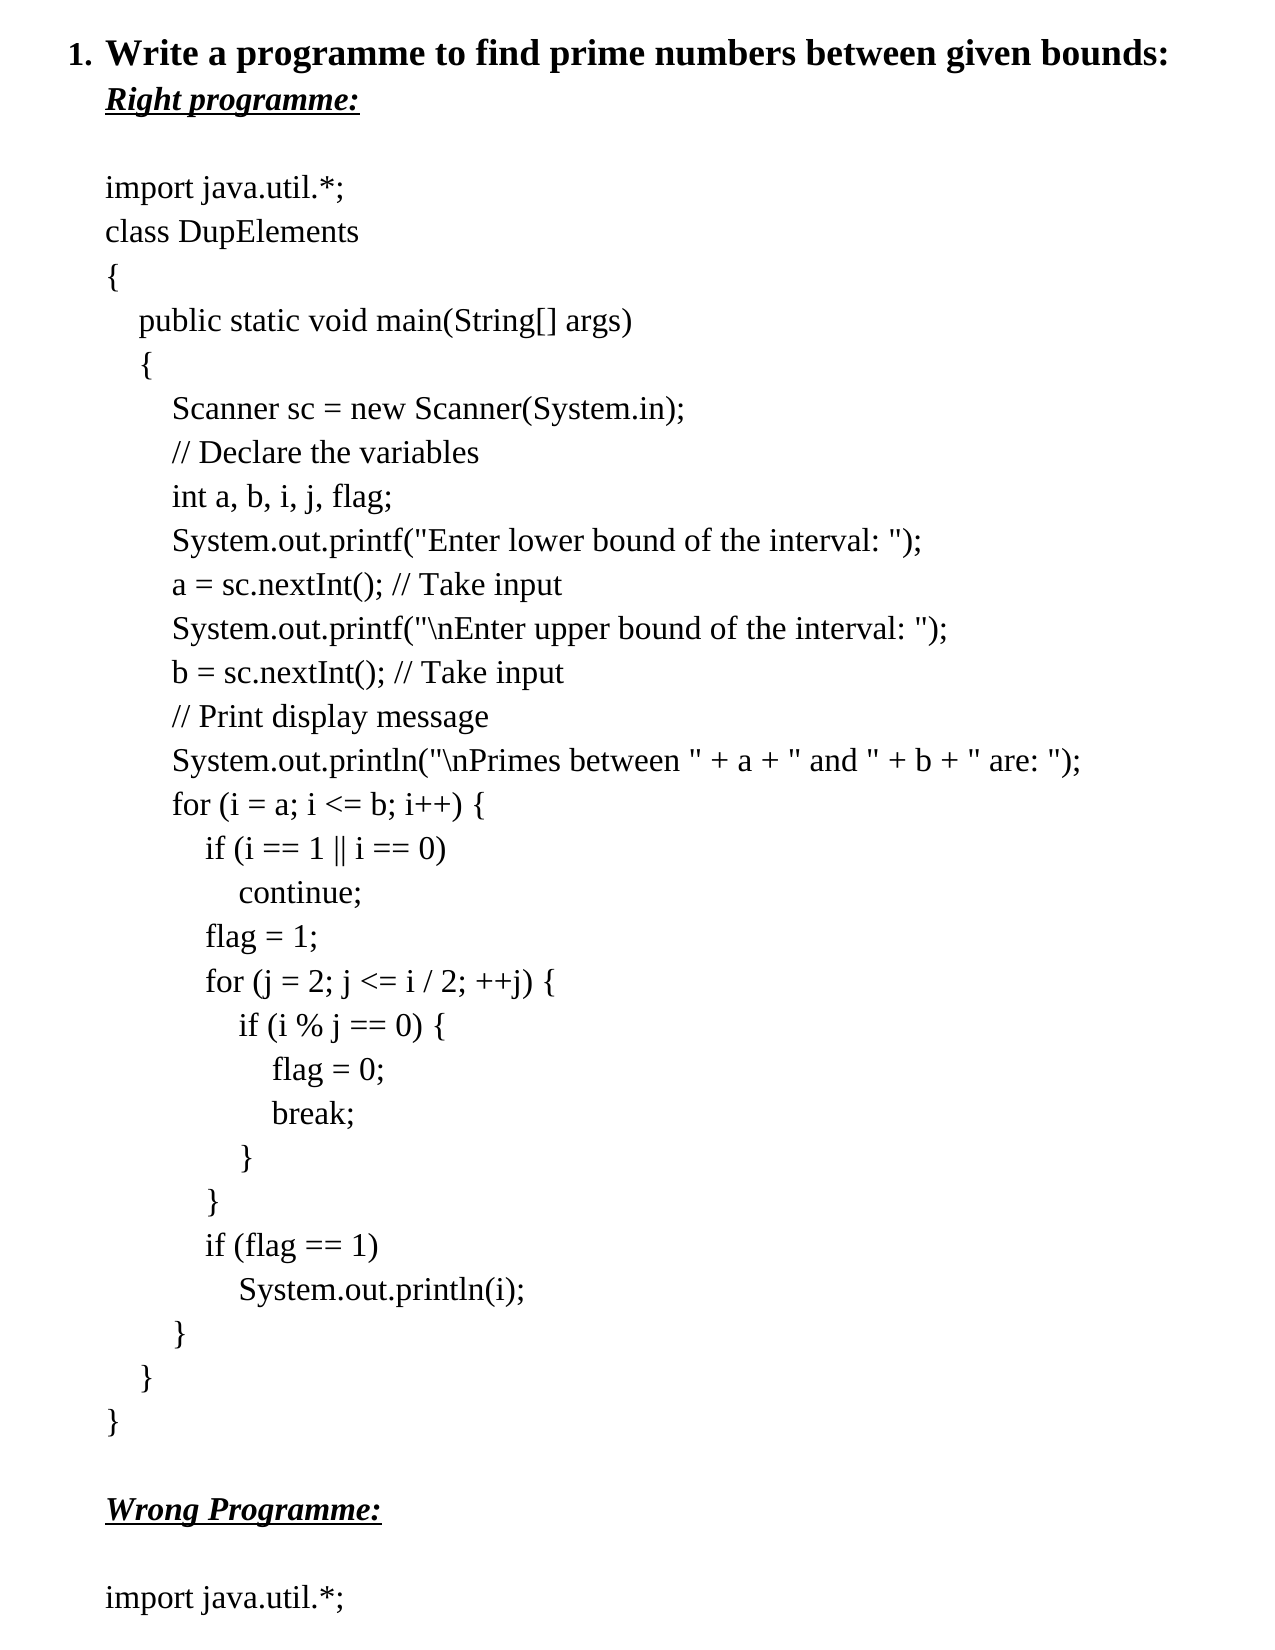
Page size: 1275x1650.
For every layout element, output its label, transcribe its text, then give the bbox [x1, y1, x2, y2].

list int a, b, i, j, flag; [105, 476, 1245, 514]
list } [105, 1313, 1245, 1352]
list Scanner sc = new Scanner(System.in); [105, 388, 1245, 426]
list Wrong Programme: [105, 1489, 1245, 1528]
list System.out.println("\nPrimes between " + a + " and " + b + " are: "); [105, 741, 1245, 779]
list Right programme: [105, 79, 1245, 118]
list { [105, 344, 1245, 382]
list continue; [105, 873, 1245, 911]
list class DupElements [105, 212, 1245, 250]
list if (flag == 1) [105, 1225, 1245, 1263]
list for (i = a; i <= b; i++) { [105, 784, 1245, 823]
list { [105, 256, 1245, 294]
list if (i % j == 0) { [105, 1005, 1245, 1043]
list } [105, 1401, 1245, 1440]
list flag = 0; [105, 1049, 1245, 1087]
list import java.util.*; [105, 168, 1245, 206]
list break; [105, 1093, 1245, 1131]
list public static void main(String[] args) [105, 300, 1245, 338]
list flag = 1; [105, 917, 1245, 955]
list System.out.printf("\nEnter upper bound of the interval: "); [105, 608, 1245, 647]
list b = sc.nextInt(); // Take input [105, 652, 1245, 691]
list System.out.println(i); [105, 1269, 1245, 1308]
list // Print display message [105, 696, 1245, 735]
list if (i == 1 || i == 0) [105, 829, 1245, 867]
list } [105, 1181, 1245, 1219]
list for (j = 2; j <= i / 2; ++j) { [105, 961, 1245, 999]
list } [105, 1357, 1245, 1396]
list a = sc.nextInt(); // Take input [105, 564, 1245, 603]
list import java.util.*; [105, 1578, 1245, 1616]
list Write a programme to find prime numbers between given bounds: [67, 30, 1245, 73]
list System.out.printf("Enter lower bound of the interval: "); [105, 520, 1245, 558]
list // Declare the variables [105, 432, 1245, 470]
list } [105, 1137, 1245, 1175]
